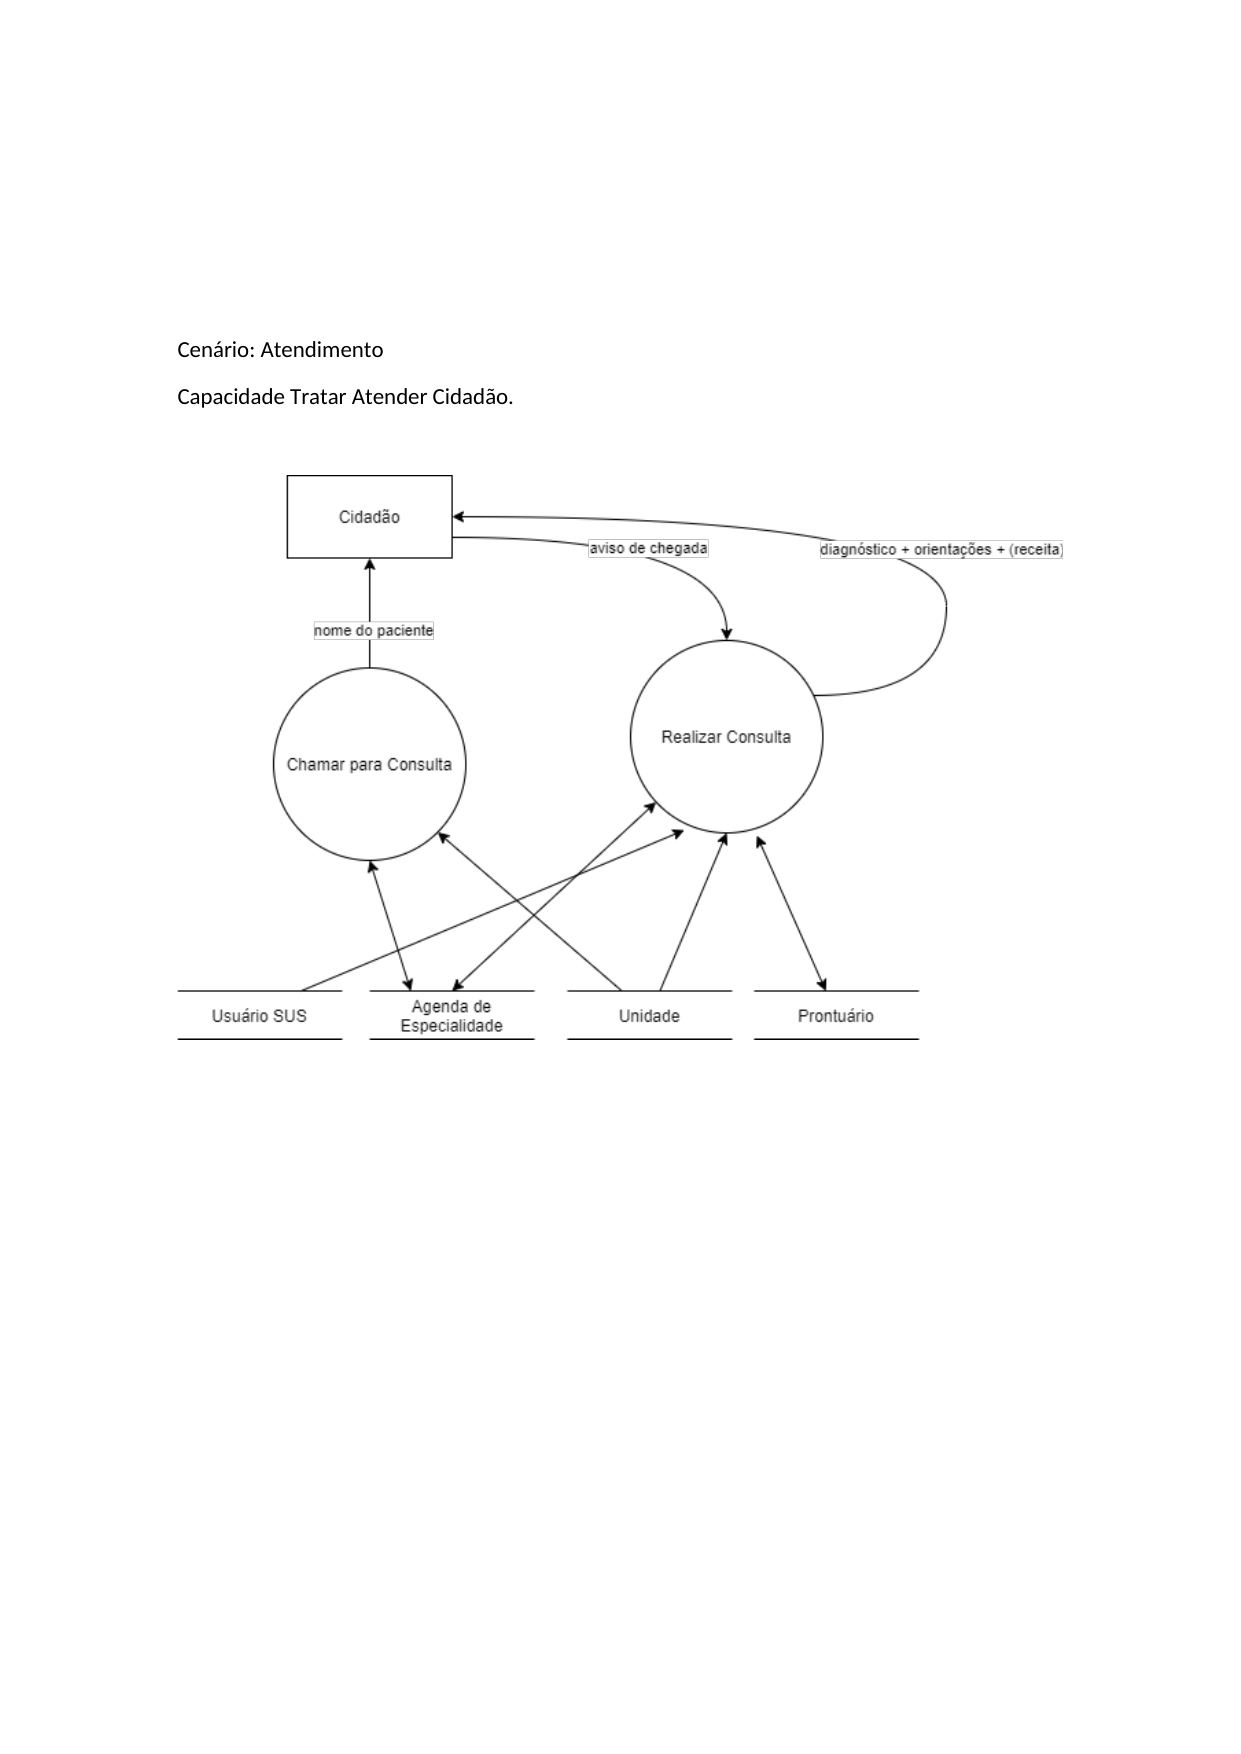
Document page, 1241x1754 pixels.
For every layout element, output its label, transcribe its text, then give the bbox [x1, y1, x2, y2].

text Cenário: Atendimento [177, 335, 1063, 363]
picture [177, 475, 1063, 1040]
text Capacidade Tratar Atender Cidadão. [177, 382, 1063, 410]
